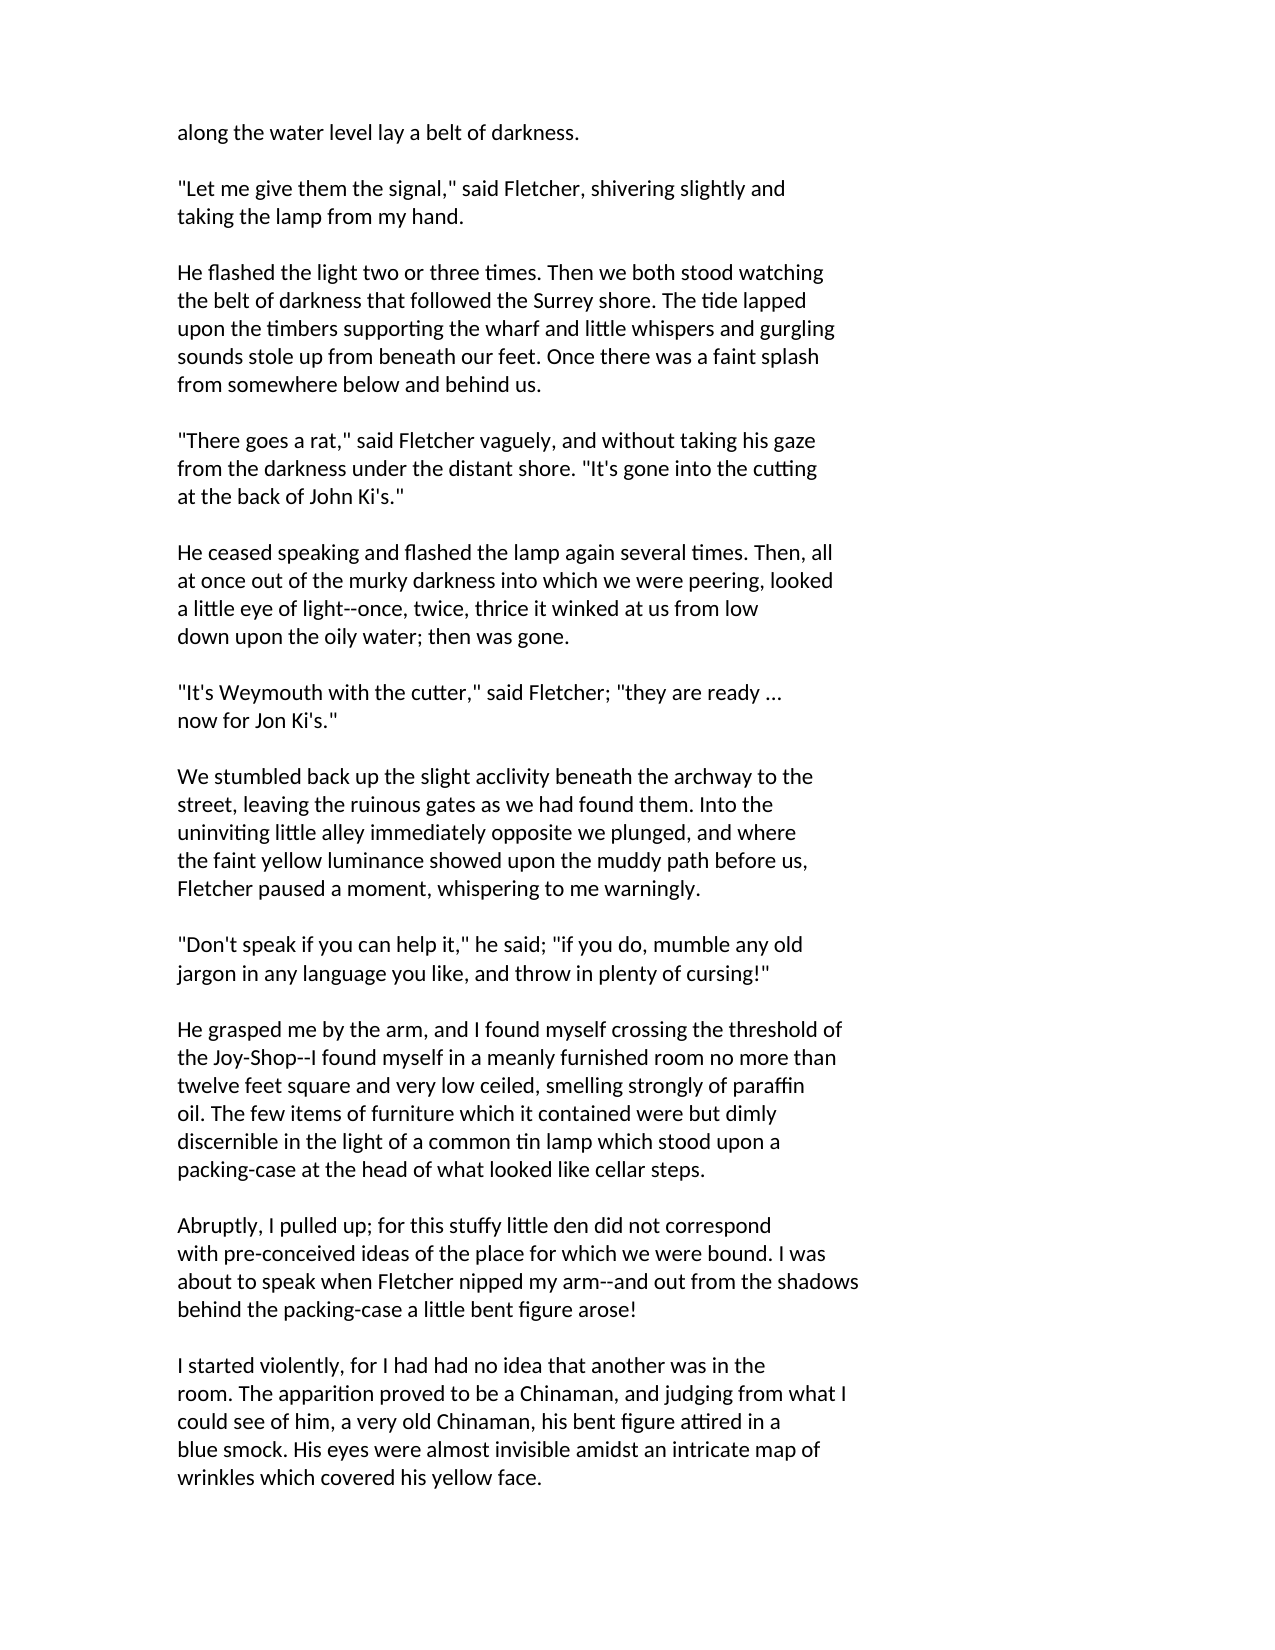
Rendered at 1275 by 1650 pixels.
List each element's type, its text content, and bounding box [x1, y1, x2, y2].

text uninviting little alley immediately opposite we plunged, and where [177, 818, 1186, 847]
text "Don't speak if you can help it," he said; "if you do, mumble any old [177, 931, 1186, 959]
text wrinkles which covered his yellow face. [177, 1463, 1186, 1491]
text upon the timbers supporting the wharf and little whispers and gurgling [177, 314, 1186, 342]
text room. The apparition proved to be a Chinaman, and judging from what I [177, 1379, 1186, 1407]
text blue smock. His eyes were almost invisible amidst an intricate map of [177, 1435, 1186, 1463]
text the belt of darkness that followed the Surrey shore. The tide lapped [177, 286, 1186, 314]
text at once out of the murky darkness into which we were peering, looked [177, 566, 1186, 594]
text Fletcher paused a moment, whispering to me warningly. [177, 874, 1186, 903]
text from somewhere below and behind us. [177, 370, 1186, 398]
text behind the packing-case a little bent figure arose! [177, 1295, 1186, 1323]
text "Let me give them the signal," said Fletcher, shivering slightly and [177, 174, 1186, 202]
text with pre-conceived ideas of the place for which we were bound. I was [177, 1239, 1186, 1267]
text from the darkness under the distant shore. "It's gone into the cutting [177, 454, 1186, 482]
text sounds stole up from beneath our feet. Once there was a faint splash [177, 342, 1186, 370]
text a little eye of light--once, twice, thrice it winked at us from low [177, 594, 1186, 622]
text He grasped me by the arm, and I found myself crossing the threshold of [177, 1015, 1186, 1043]
text He flashed the light two or three times. Then we both stood watching [177, 258, 1186, 286]
text We stumbled back up the slight acclivity beneath the archway to the [177, 762, 1186, 791]
text oil. The few items of furniture which it contained were but dimly [177, 1099, 1186, 1127]
text taking the lamp from my hand. [177, 202, 1186, 230]
text now for Jon Ki's." [177, 706, 1186, 734]
text He ceased speaking and flashed the lamp again several times. Then, all [177, 538, 1186, 566]
text street, leaving the ruinous gates as we had found them. Into the [177, 791, 1186, 818]
text discernible in the light of a common tin lamp which stood upon a [177, 1127, 1186, 1155]
text I started violently, for I had had no idea that another was in the [177, 1351, 1186, 1379]
text Abruptly, I pulled up; for this stuffy little den did not correspond [177, 1211, 1186, 1239]
text could see of him, a very old Chinaman, his bent figure attired in a [177, 1407, 1186, 1435]
text down upon the oily water; then was gone. [177, 622, 1186, 650]
text the Joy-Shop--I found myself in a meanly furnished room no more than [177, 1043, 1186, 1071]
text along the water level lay a belt of darkness. [177, 118, 1186, 146]
text jargon in any language you like, and throw in plenty of cursing!" [177, 959, 1186, 987]
text the faint yellow luminance showed upon the muddy path before us, [177, 847, 1186, 874]
text about to speak when Fletcher nipped my arm--and out from the shadows [177, 1267, 1186, 1295]
text at the back of John Ki's." [177, 482, 1186, 510]
text packing-case at the head of what looked like cellar steps. [177, 1155, 1186, 1183]
text twelve feet square and very low ceiled, smelling strongly of paraffin [177, 1071, 1186, 1099]
text "It's Weymouth with the cutter," said Fletcher; "they are ready ... [177, 678, 1186, 706]
text "There goes a rat," said Fletcher vaguely, and without taking his gaze [177, 426, 1186, 454]
